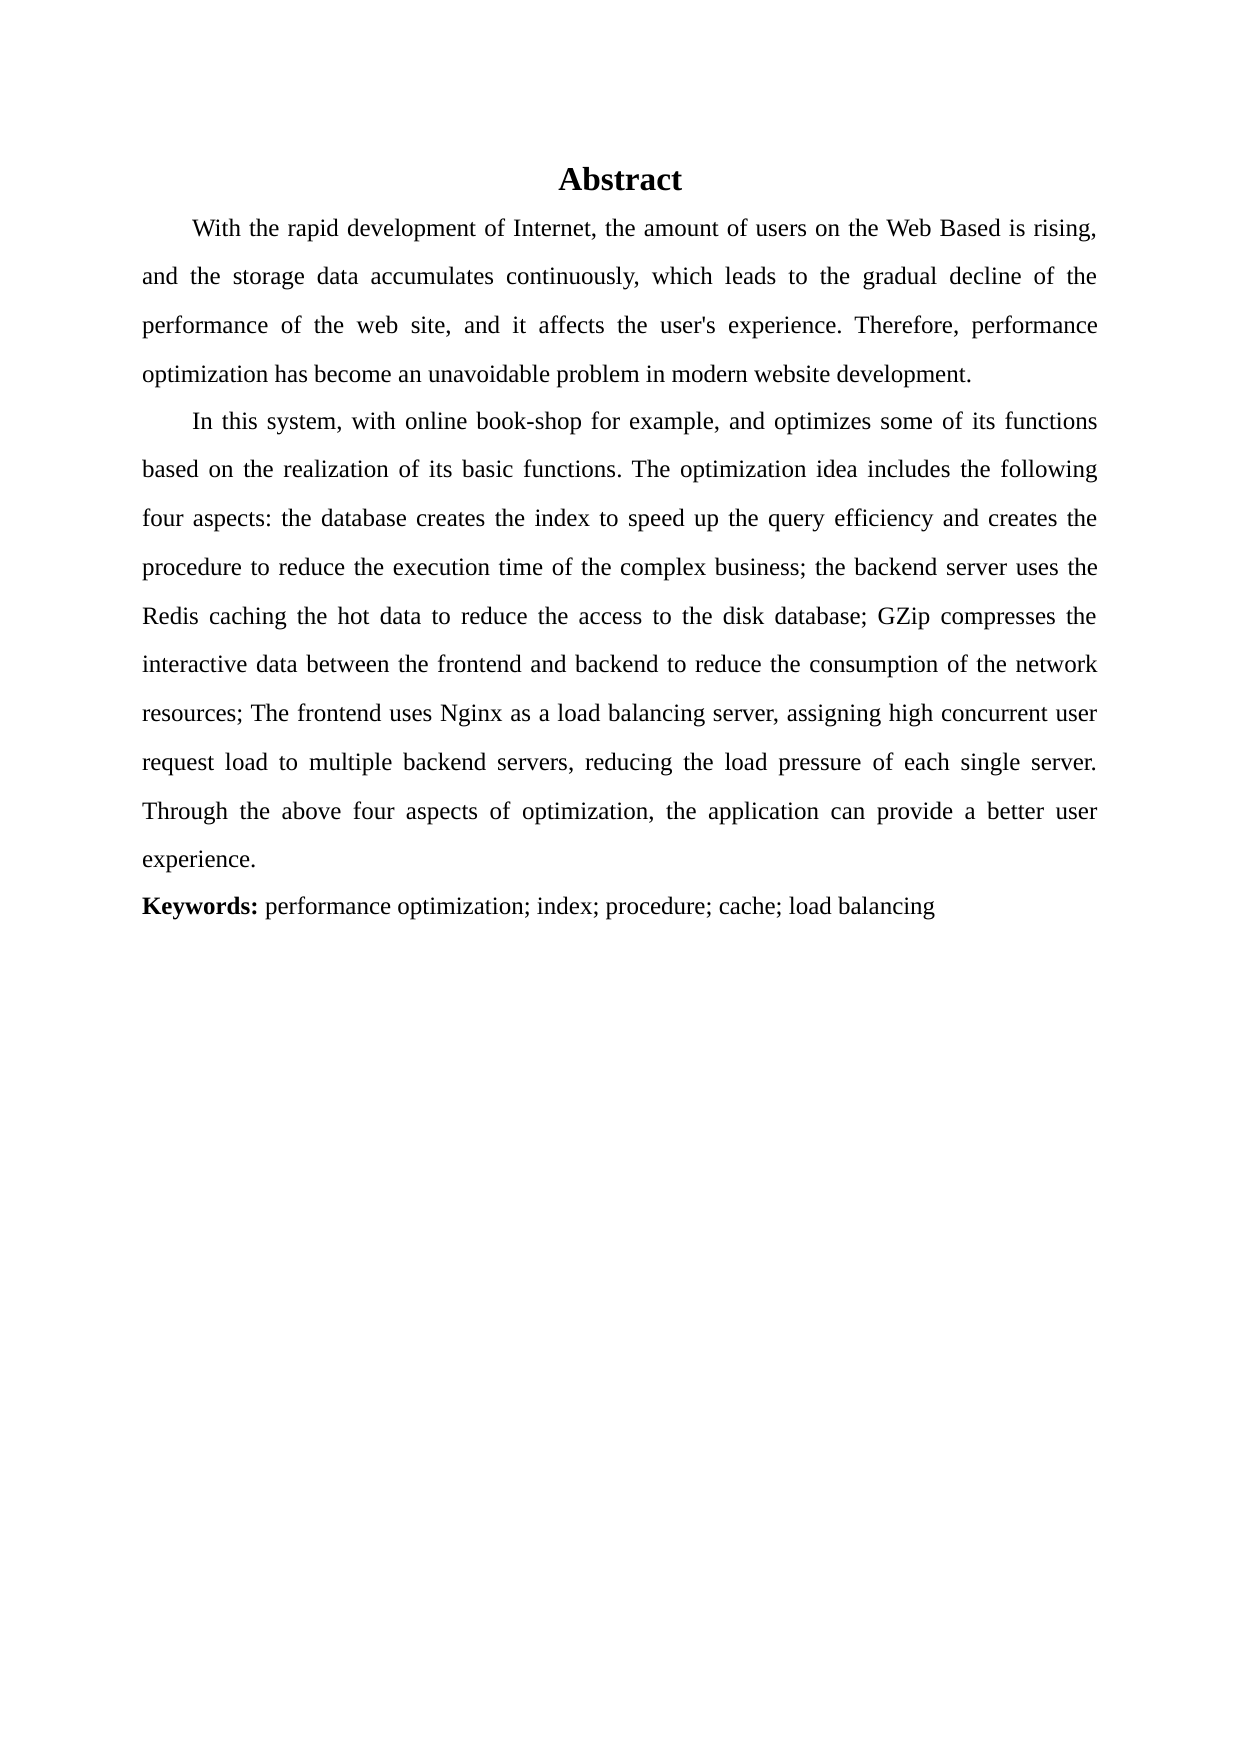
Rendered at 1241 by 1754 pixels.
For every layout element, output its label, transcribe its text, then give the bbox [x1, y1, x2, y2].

text With the rapid development of Internet, the amount of users on the Web Based is rising, and the storage data accumulates continuously, which leads to the gradual decline of the performance of the web site, and it affects the user's experience. Therefore, performance optimization has become an unavoidable problem in modern website development. [142, 211, 1098, 389]
text In this system, with online book-shop for example, and optimizes some of its functions based on the realization of its basic functions. The optimization idea includes the following four aspects: the database creates the index to speed up the query efficiency and creates the procedure to reduce the execution time of the complex business; the backend server uses the Redis caching the hot data to reduce the access to the disk database; GZip compresses the interactive data between the frontend and backend to reduce the consumption of the network resources; The frontend uses Nginx as a load balancing server, assigning high concurrent user request load to multiple backend servers, reducing the load pressure of each single server. Through the above four aspects of optimization, the application can provide a better user experience. [142, 404, 1098, 875]
text Keywords: performance optimization; index; procedure; cache; load balancing [142, 889, 1098, 922]
text Abstract [142, 146, 1098, 211]
